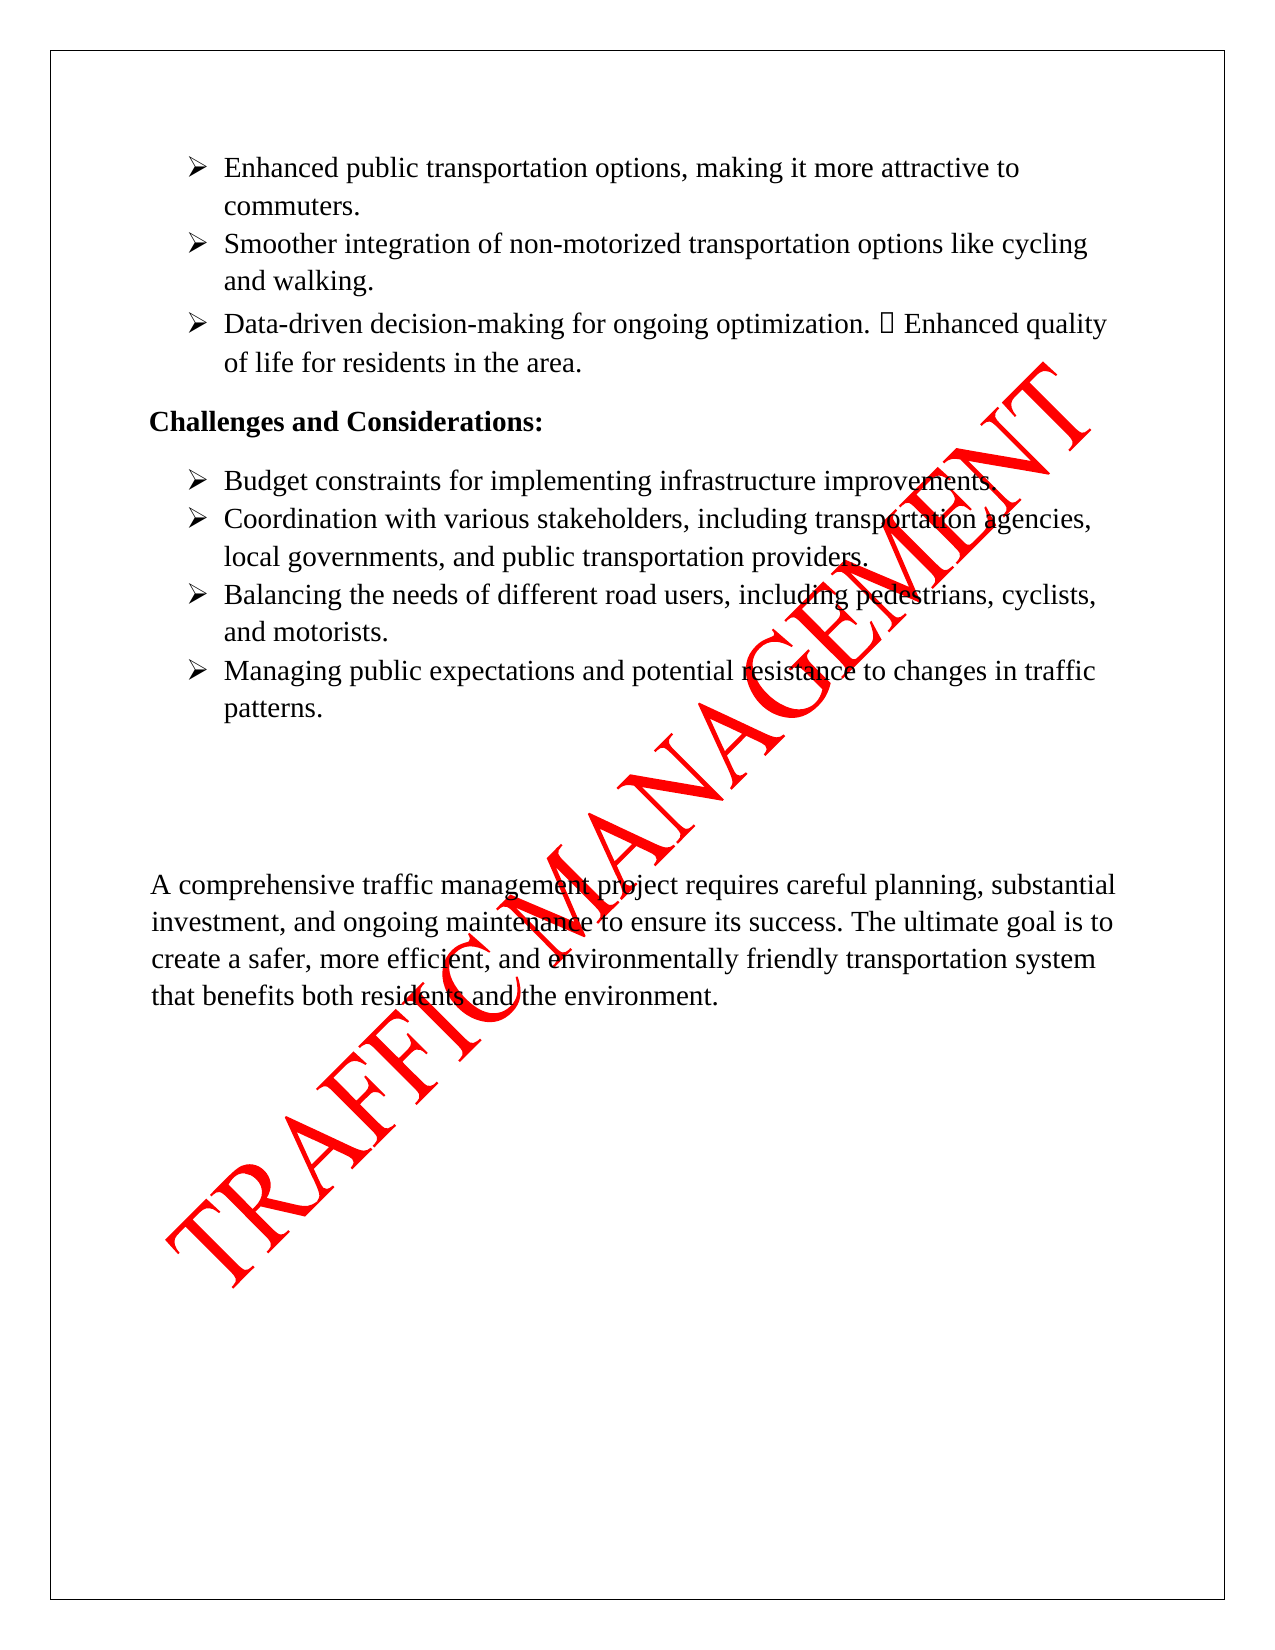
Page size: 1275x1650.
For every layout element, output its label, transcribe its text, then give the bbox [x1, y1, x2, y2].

list Coordination with various stakeholders, including transportation agencies, local governments, and public transportation providers. [186, 502, 1124, 572]
text A comprehensive traffic management project requires careful planning, substantial investment, and ongoing maintenance to ensure its success. The ultimate goal is to create a safer, more efficient, and environmentally friendly transportation system that benefits both residents and the environment. [150, 867, 1124, 1012]
list Enhanced public transportation options, making it more attractive to commuters. [186, 151, 1124, 221]
list Data-driven decision-making for ongoing optimization.  Enhanced quality of life for residents in the area. [186, 302, 1124, 379]
list Smoother integration of non-motorized transportation options like cycling and walking. [186, 226, 1124, 297]
text Challenges and Considerations: [148, 404, 1124, 437]
list Budget constraints for implementing infrastructure improvements. [186, 463, 1124, 497]
list Balancing the needs of different road users, including pedestrians, cyclists, and motorists. [186, 577, 1124, 648]
list Managing public expectations and potential resistance to changes in traffic patterns. [186, 653, 1124, 723]
